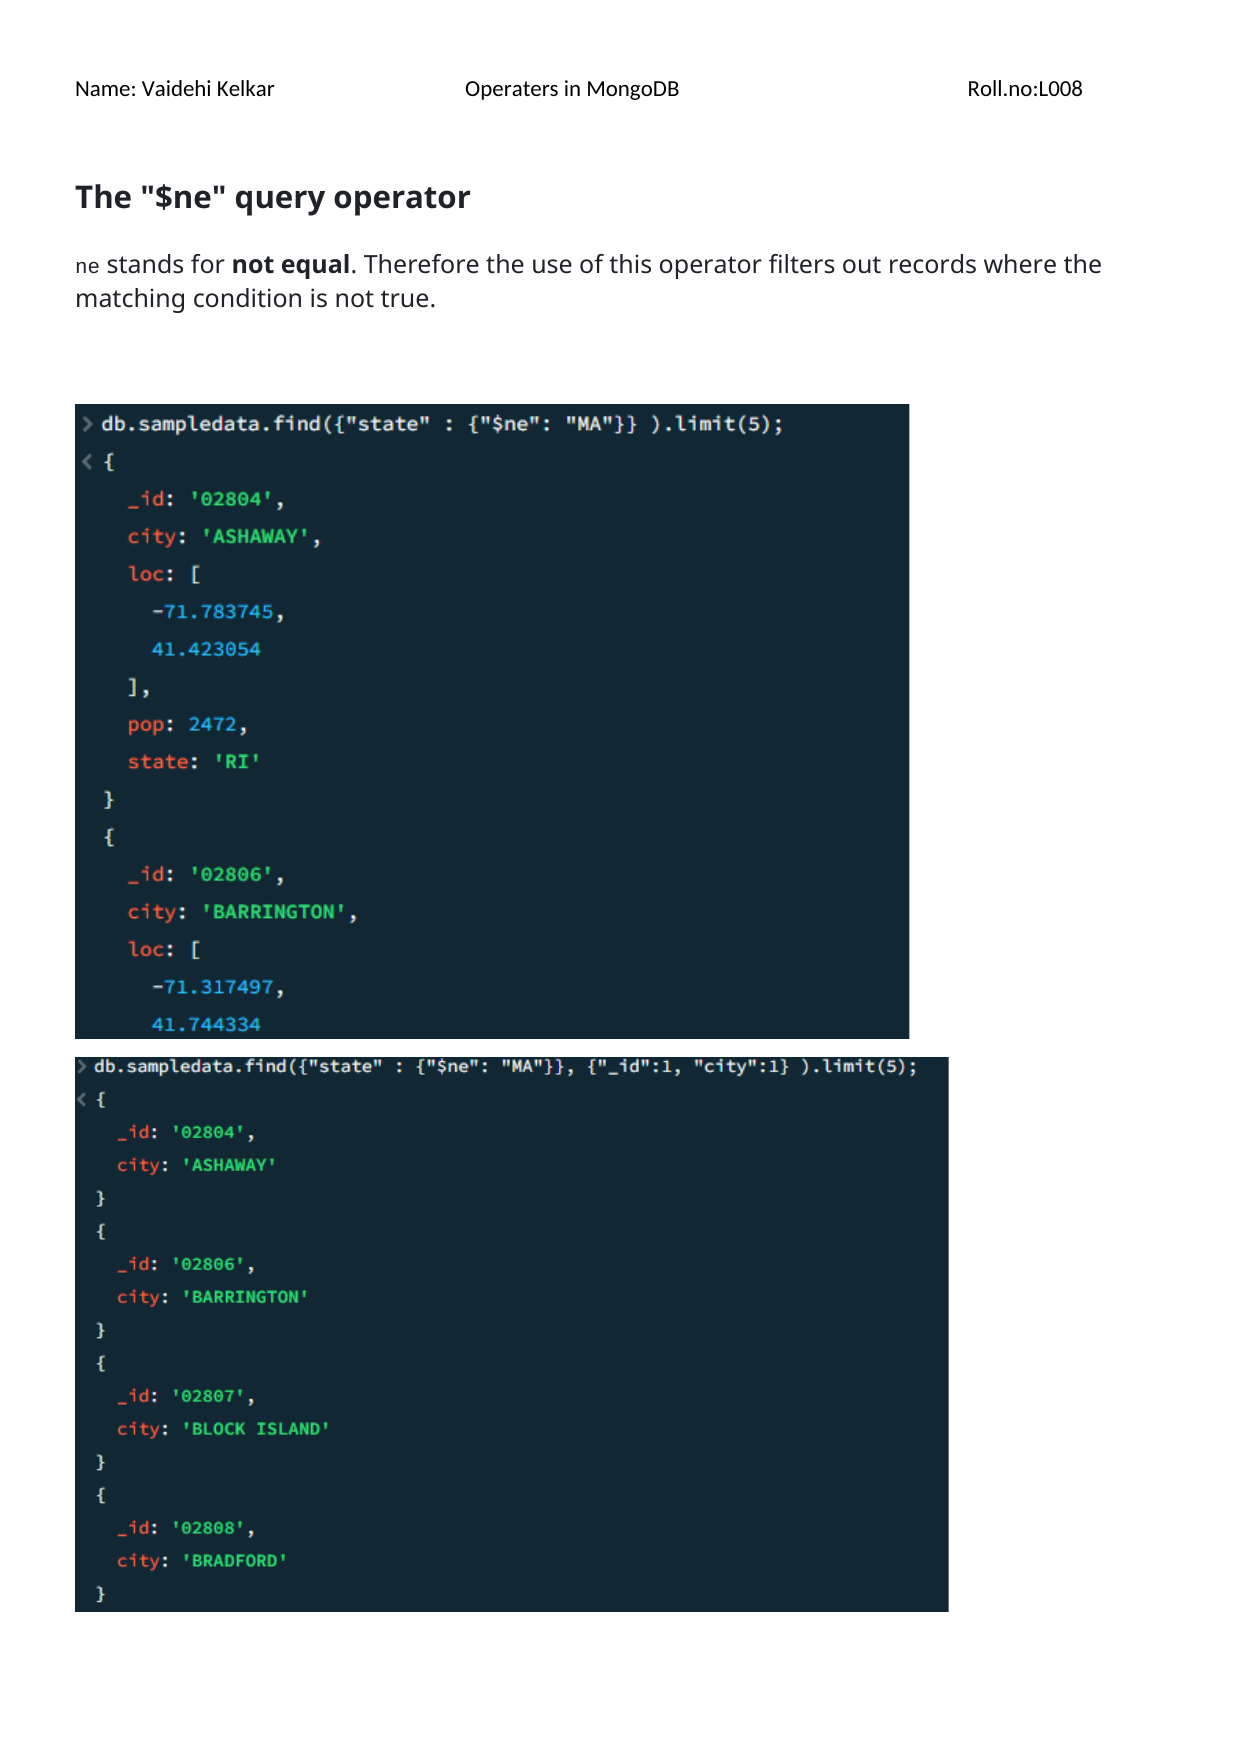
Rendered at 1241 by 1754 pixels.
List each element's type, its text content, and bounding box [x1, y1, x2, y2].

picture [75, 404, 910, 1039]
picture [75, 1057, 949, 1612]
text The "$ne" query operator [75, 175, 1165, 217]
text ne stands for not equal. Therefore the use of this operator filters out records where the matching condition is not true. [75, 247, 1165, 315]
